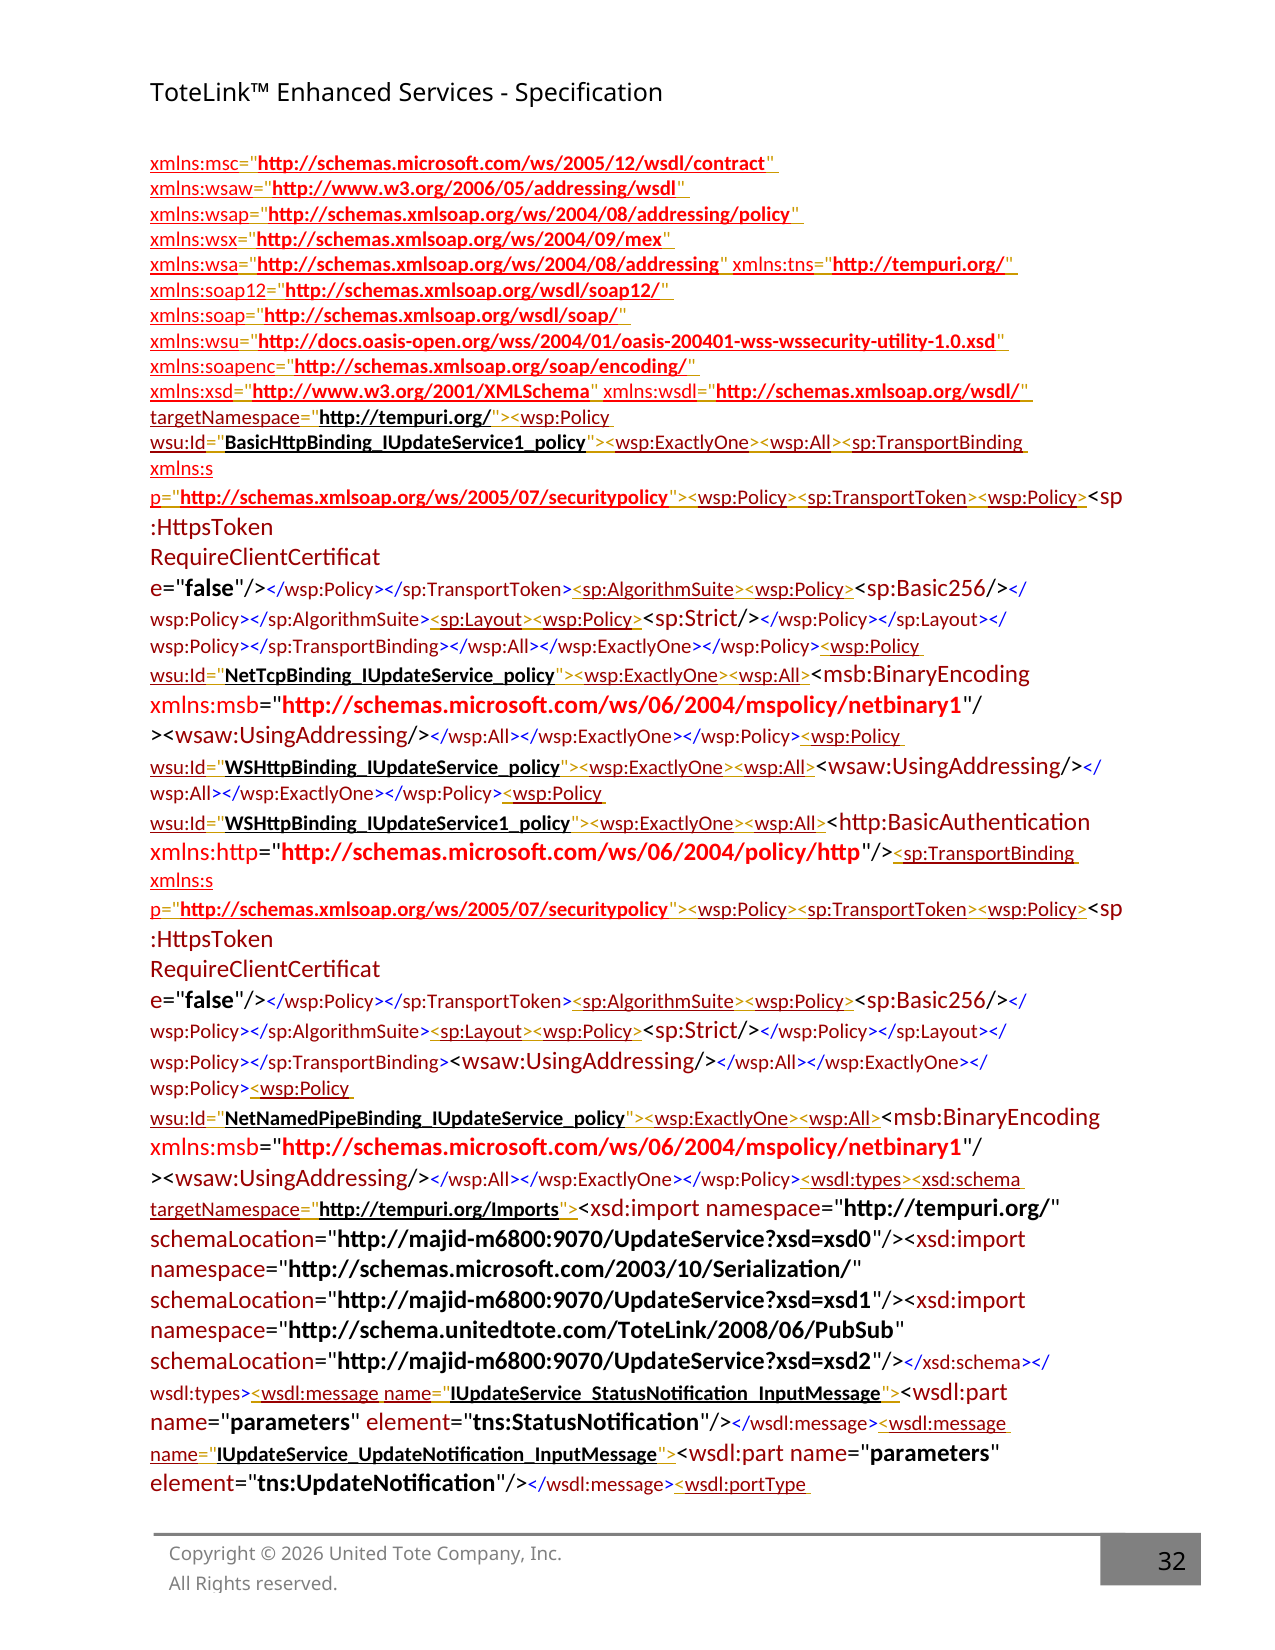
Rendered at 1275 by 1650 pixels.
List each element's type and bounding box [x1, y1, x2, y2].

text [150, 150, 1125, 1498]
